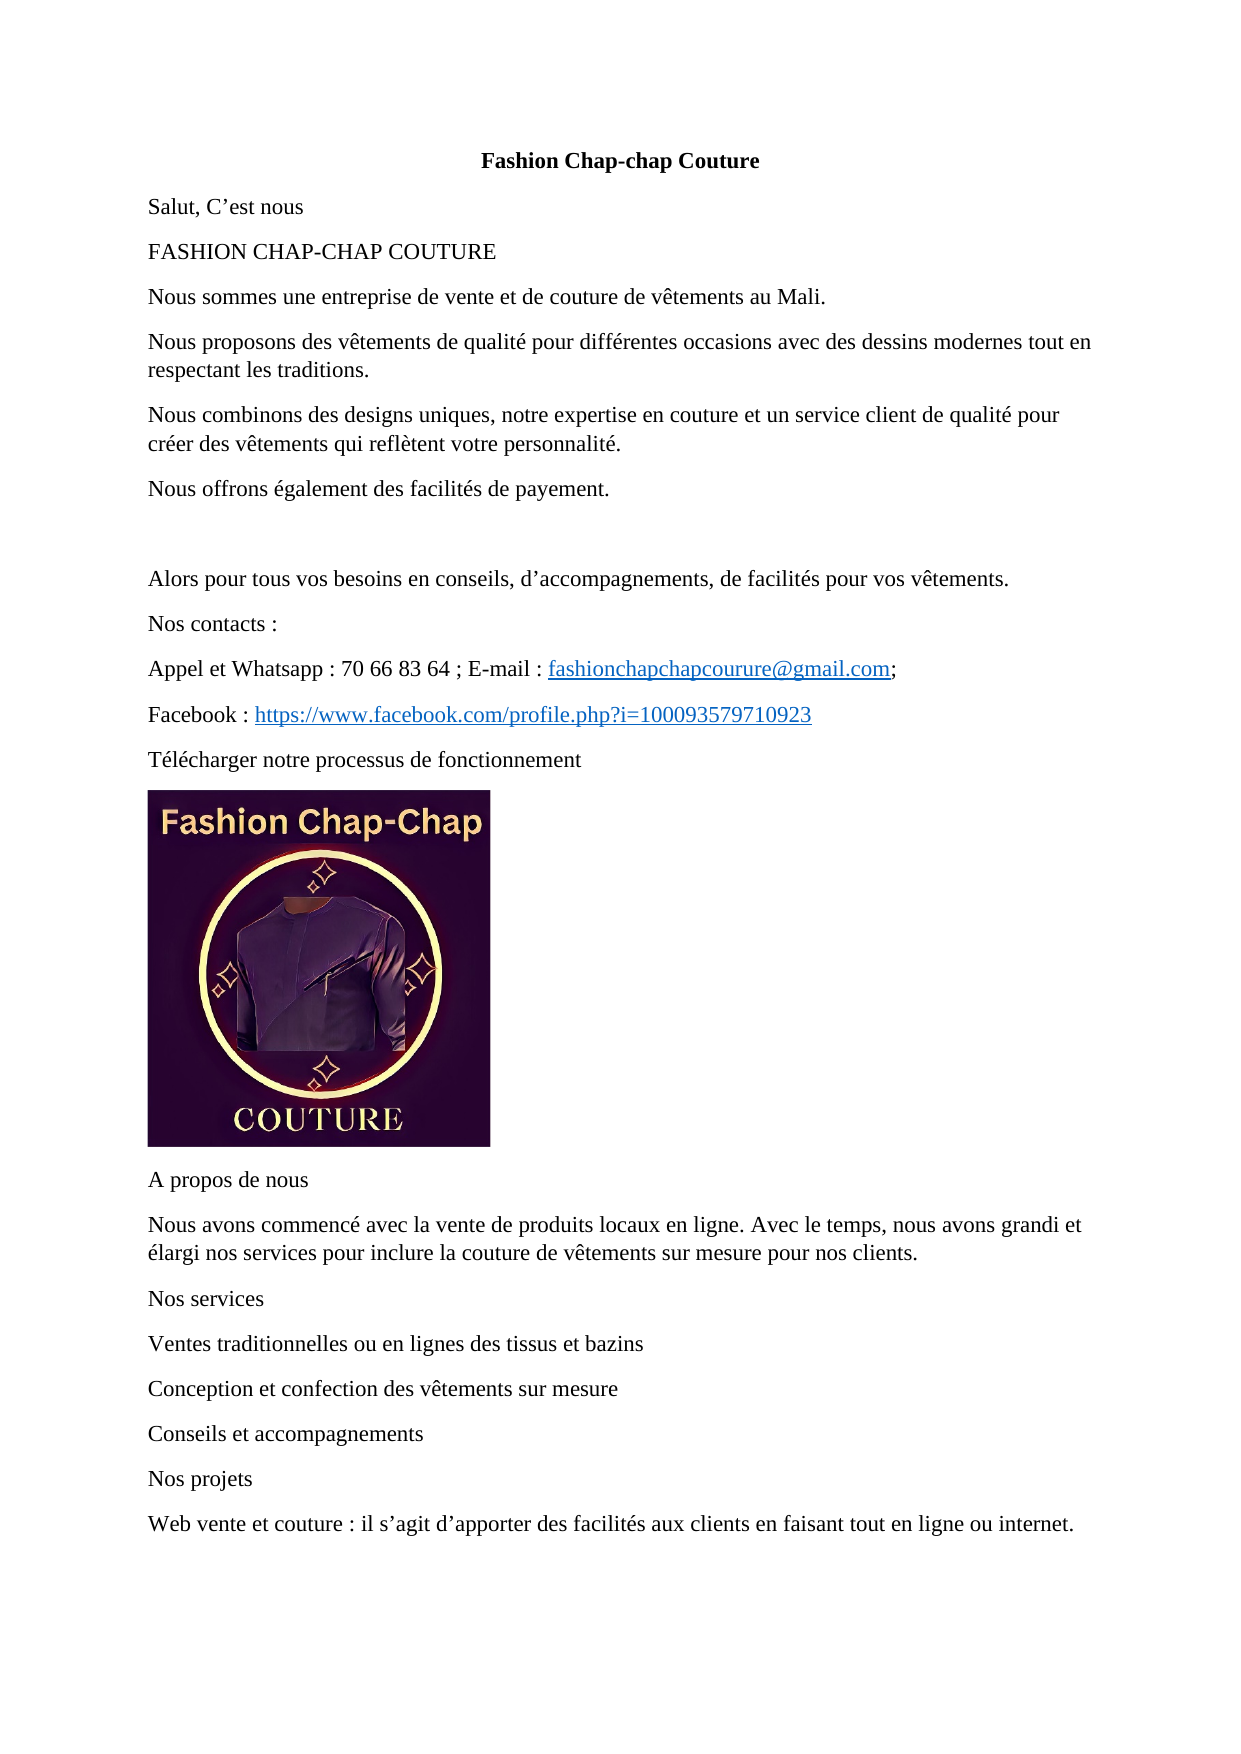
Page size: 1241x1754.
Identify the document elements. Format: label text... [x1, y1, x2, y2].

text Web vente et couture : il s’agit d’apporter des facilités aux clients en faisant tout en ligne ou internet. [148, 1510, 1093, 1536]
text Nous offrons également des facilités de payement. [148, 475, 1093, 501]
text Nous combinons des designs uniques, notre expertise en couture et un service client de qualité pour créer des vêtements qui reflètent votre personnalité. [148, 402, 1093, 456]
text A propos de nous [148, 1166, 1093, 1192]
text Salut, C’est nous [148, 193, 1093, 219]
text Fashion Chap-chap Couture [148, 148, 1093, 174]
text Conception et confection des vêtements sur mesure [148, 1375, 1093, 1401]
text Nos projets [148, 1465, 1093, 1491]
text FASHION CHAP-CHAP COUTURE [148, 238, 1093, 264]
text Nous avons commencé avec la vente de produits locaux en ligne. Avec le temps, nous avons grandi et élargi nos services pour inclure la couture de vêtements sur mesure pour nos clients. [148, 1211, 1093, 1266]
text Nos services [148, 1284, 1093, 1311]
text Facebook : https://www.facebook.com/profile.php?i=100093579710923 [148, 701, 1093, 727]
text Conseils et accompagnements [148, 1420, 1093, 1446]
text Nos contacts : [148, 610, 1093, 637]
text Nous sommes une entreprise de vente et de couture de vêtements au Mali. [148, 283, 1093, 309]
text Alors pour tous vos besoins en conseils, d’accompagnements, de facilités pour vos vêtements. [148, 565, 1093, 592]
text Nous proposons des vêtements de qualité pour différentes occasions avec des dessins modernes tout en respectant les traditions. [148, 328, 1093, 383]
text Télécharger notre processus de fonctionnement [148, 746, 1093, 772]
text Appel et Whatsapp : 70 66 83 64 ; E-mail : fashionchapchapcourure@gmail.com; [148, 656, 1093, 682]
picture [147, 790, 491, 1147]
text Ventes traditionnelles ou en lignes des tissus et bazins [148, 1330, 1093, 1356]
